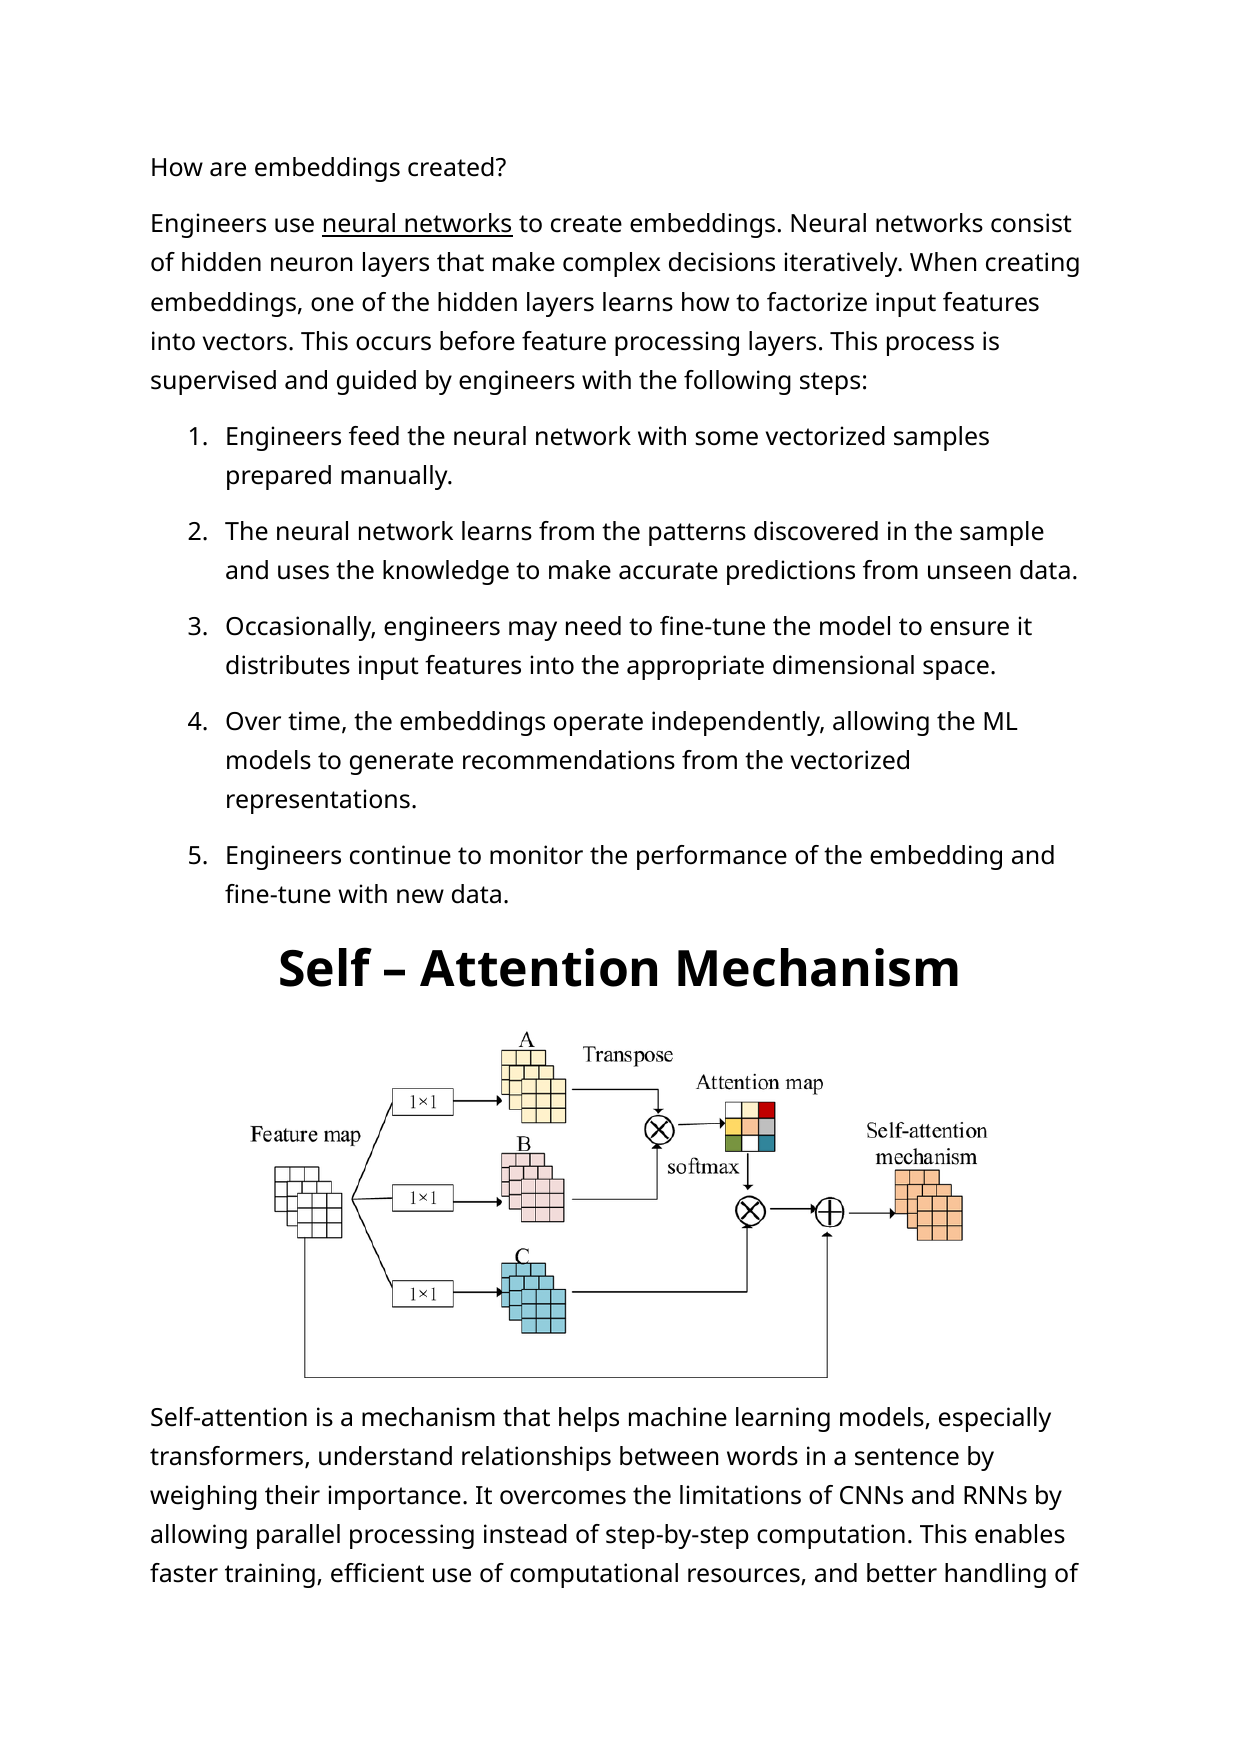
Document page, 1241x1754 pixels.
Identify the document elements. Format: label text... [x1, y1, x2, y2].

picture [250, 1027, 991, 1378]
text How are embeddings created? [150, 150, 1090, 184]
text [150, 1399, 1090, 1590]
text Engineers use neural networks to create embeddings. Neural networks consist of hidden neuron layers that make complex decisions iteratively. When creating embeddings, one of the hidden layers learns how to factorize input features into vectors. This occurs before feature processing layers. This process is supervised and guided by engineers with the following steps: [150, 206, 1090, 397]
list The neural network learns from the patterns discovered in the sample and uses the knowledge to make accurate predictions from unseen data. [187, 513, 1090, 587]
list Engineers continue to monitor the performance of the embedding and fine-tune with new data. [187, 837, 1090, 911]
text Self – Attention Mechanism [150, 932, 1090, 1001]
list Engineers feed the neural network with some vectorized samples prepared manually. [187, 418, 1090, 492]
list Occasionally, engineers may need to fine-tune the model to ensure it distributes input features into the appropriate dimensional space. [187, 608, 1090, 682]
list Over time, the embeddings operate independently, allowing the ML models to generate recommendations from the vectorized representations. [187, 703, 1090, 816]
